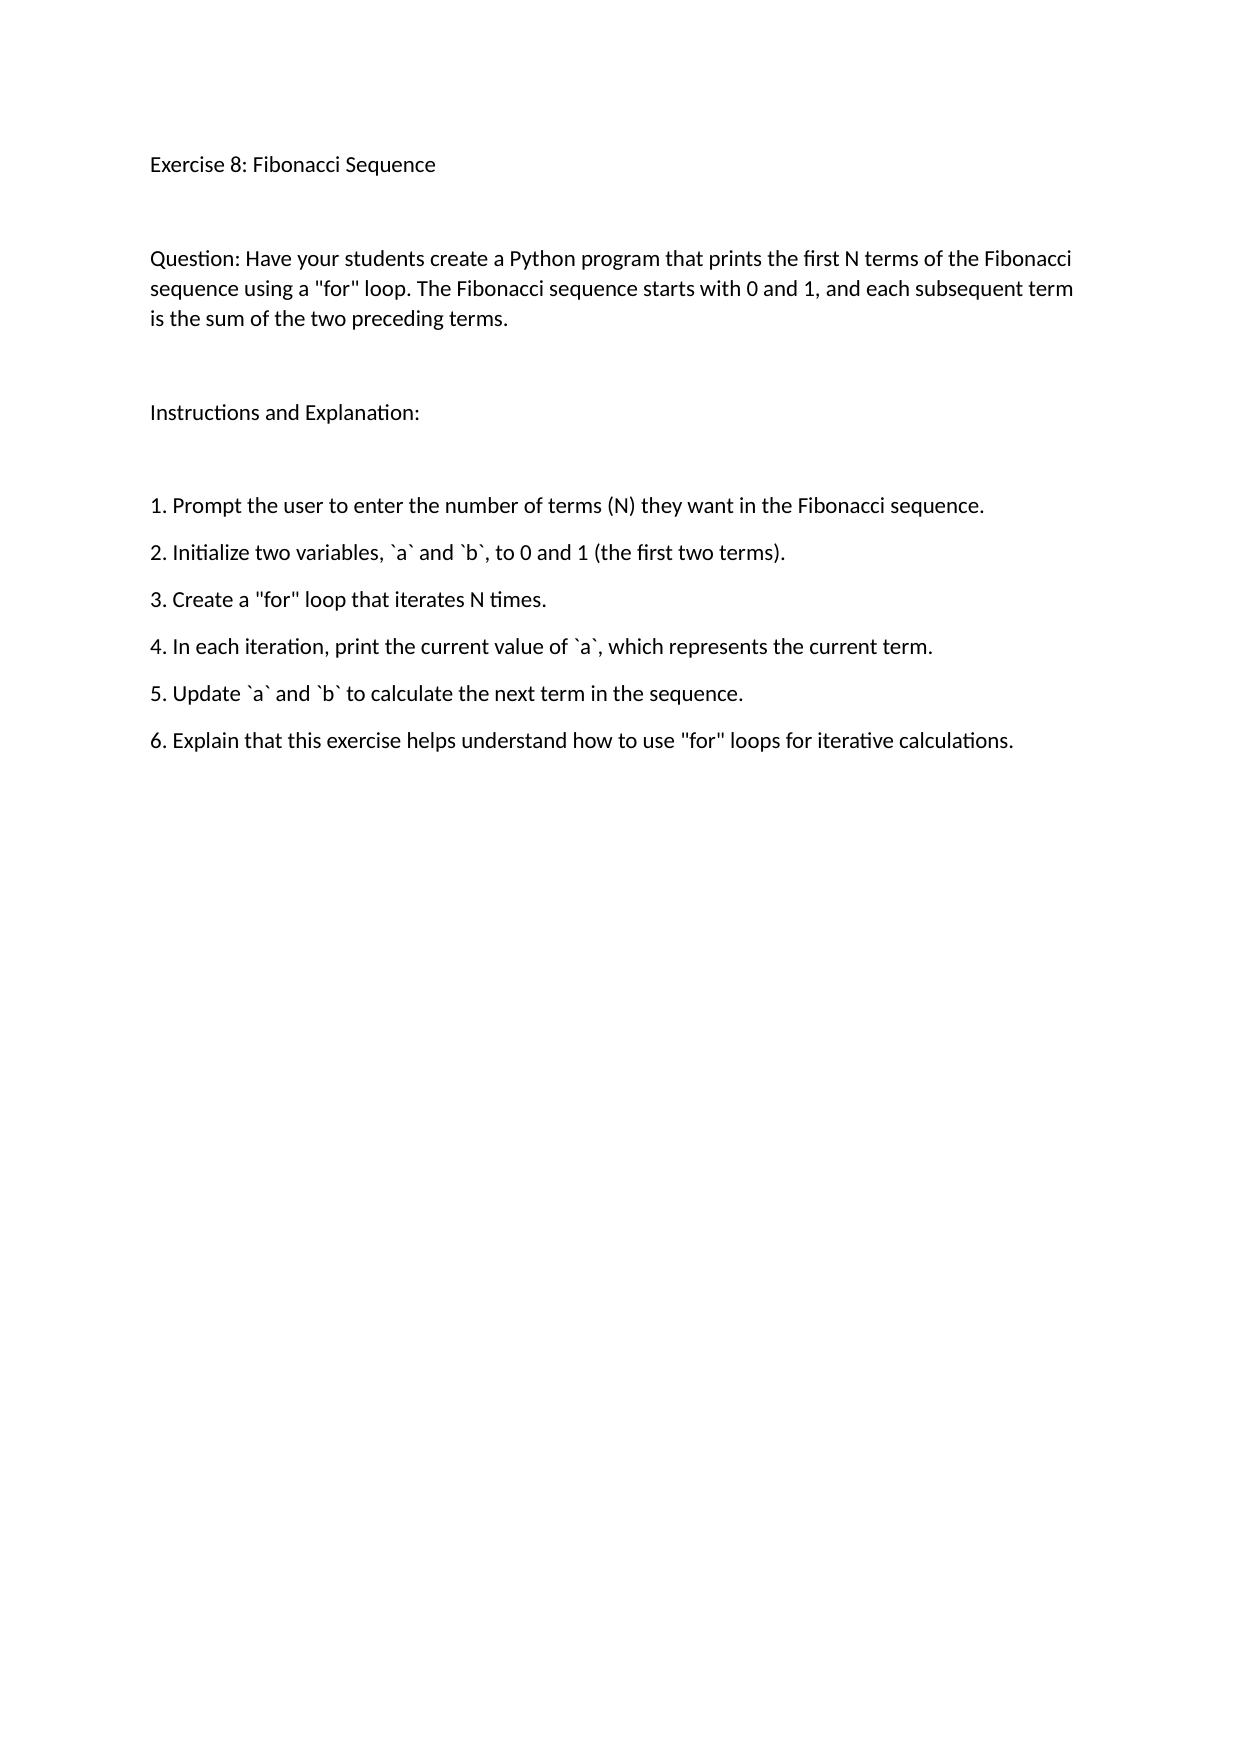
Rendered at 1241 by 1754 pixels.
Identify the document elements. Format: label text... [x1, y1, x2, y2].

text Instructions and Explanation: [150, 398, 1090, 426]
text 1. Prompt the user to enter the number of terms (N) they want in the Fibonacci sequence. [150, 492, 1090, 520]
text 4. In each iteration, print the current value of `a`, which represents the current term. [150, 632, 1090, 660]
text Exercise 8: Fibonacci Sequence [150, 150, 1090, 178]
text 2. Initialize two variables, `a` and `b`, to 0 and 1 (the first two terms). [150, 538, 1090, 567]
text Question: Have your students create a Python program that prints the first N terms of the Fibonacci sequence using a "for" loop. The Fibonacci sequence starts with 0 and 1, and each subsequent term is the sum of the two preceding terms. [150, 244, 1090, 332]
text 6. Explain that this exercise helps understand how to use "for" loops for iterative calculations. [150, 726, 1090, 754]
text 3. Create a "for" loop that iterates N times. [150, 585, 1090, 613]
text 5. Update `a` and `b` to calculate the next term in the sequence. [150, 679, 1090, 707]
